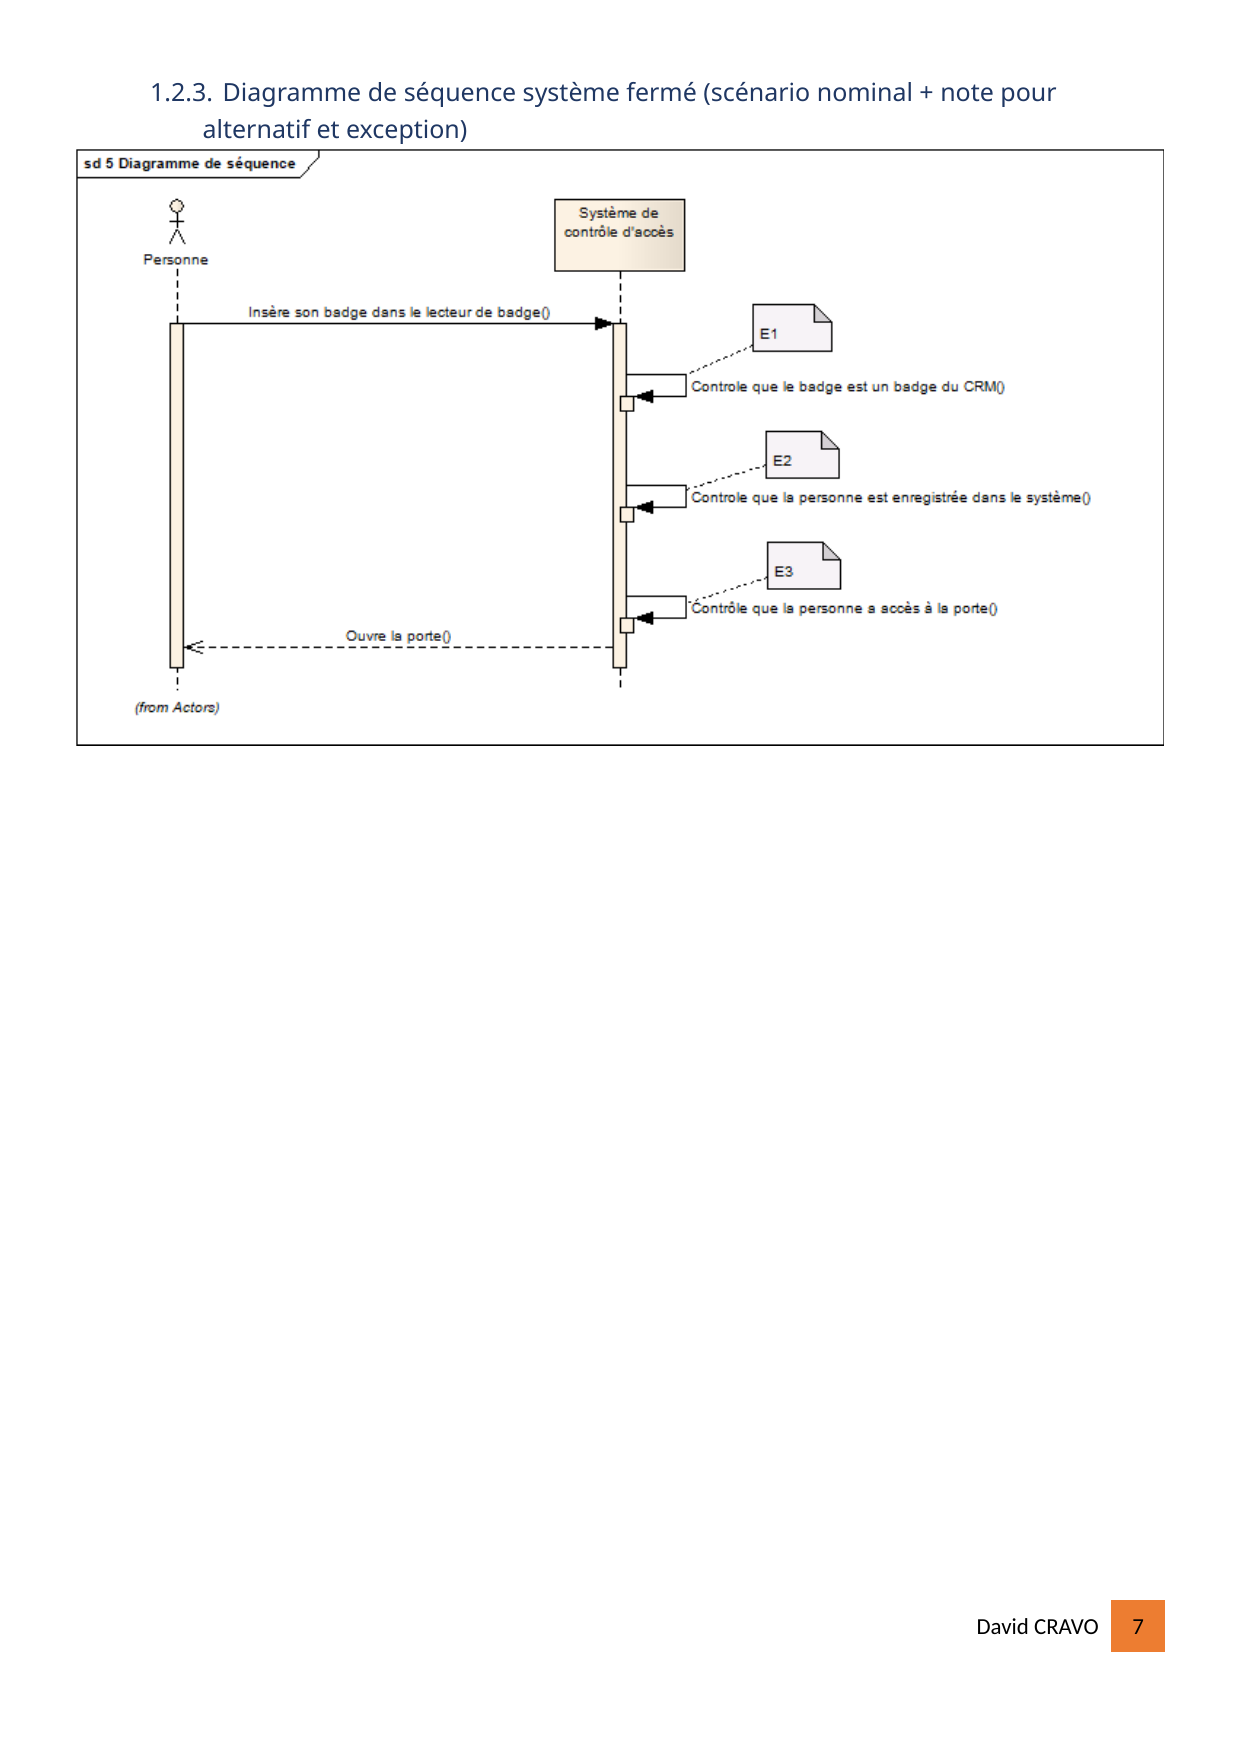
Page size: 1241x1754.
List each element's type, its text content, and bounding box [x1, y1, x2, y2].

subtitle Diagramme de séquence système fermé (scénario nominal + note pour alternatif et exception) [150, 75, 1165, 146]
picture [75, 148, 1164, 746]
